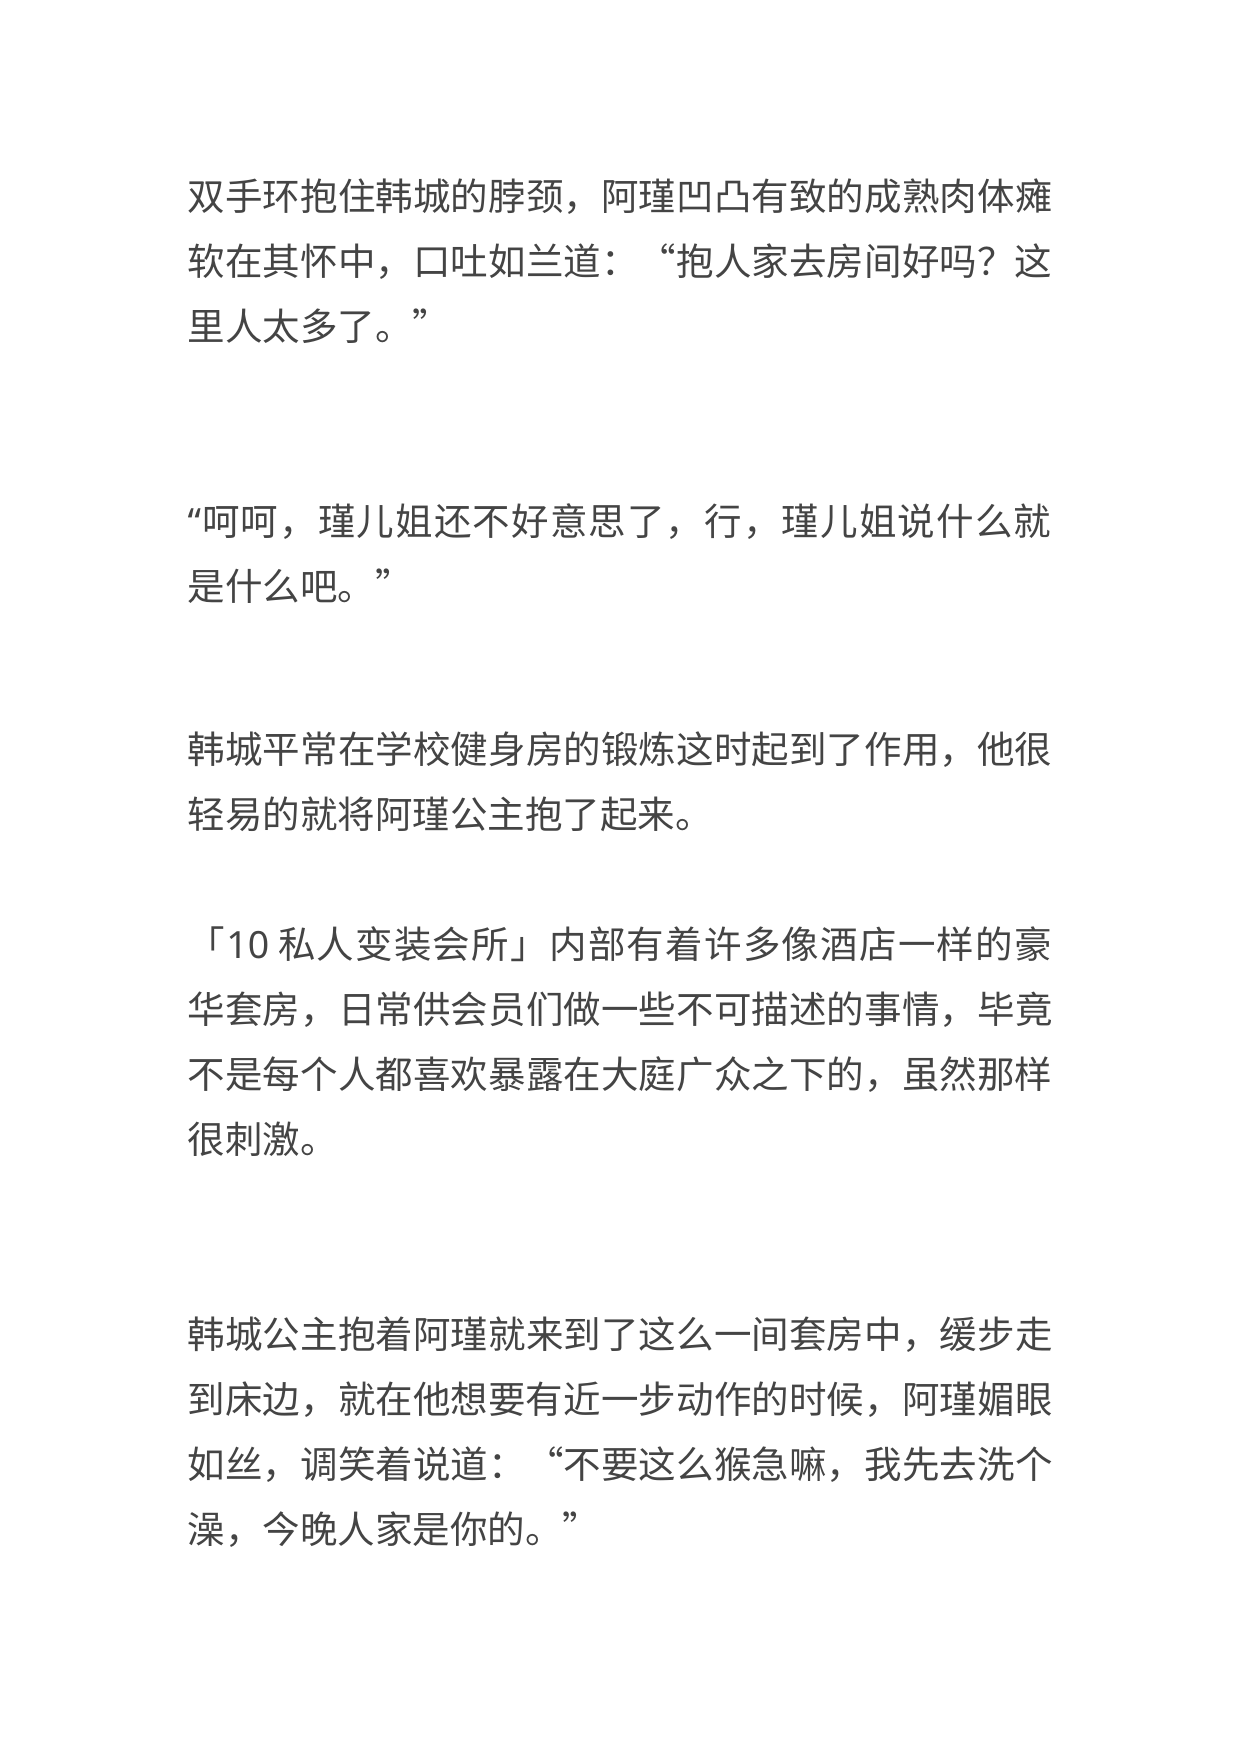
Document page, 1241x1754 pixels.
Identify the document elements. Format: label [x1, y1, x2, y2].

text [187, 162, 1053, 1559]
